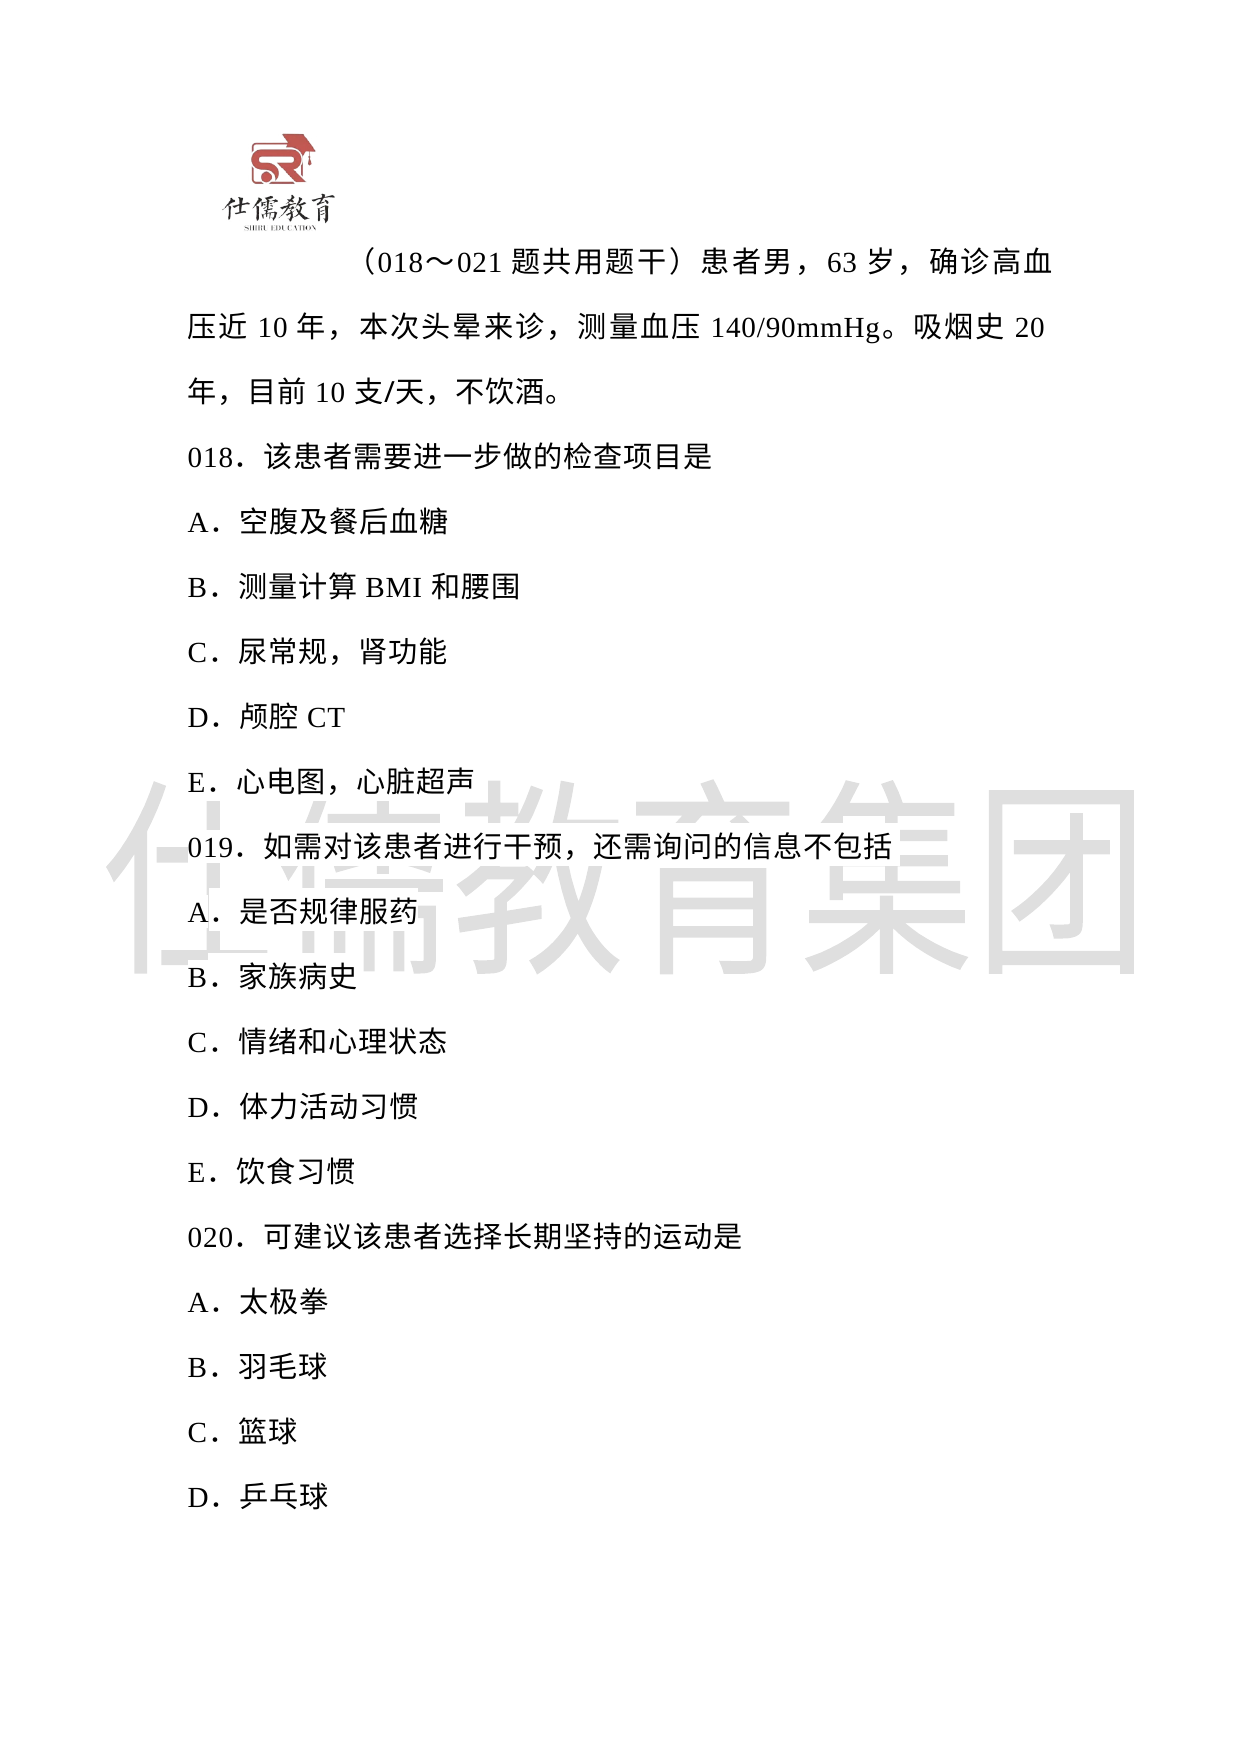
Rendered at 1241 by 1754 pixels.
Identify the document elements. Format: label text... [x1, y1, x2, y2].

text （018～021 题共用题干）患者男，63 岁，确诊高血压近 10 年，本次头晕来诊，测量血压 140/90mmHg。吸烟史 20 年，目前 10 支/天，不饮酒。 [187, 227, 1053, 422]
picture [215, 128, 338, 236]
text A．空腹及餐后血糖 [187, 487, 1053, 552]
text E．心电图，心脏超声 [187, 747, 1053, 812]
text B．家族病史 [187, 942, 1053, 1007]
text 019．如需对该患者进行干预，还需询问的信息不包括 [187, 812, 1053, 877]
text A．是否规律服药 [187, 877, 1053, 942]
text 018．该患者需要进一步做的检查项目是 [187, 422, 1053, 487]
text A．太极拳 [187, 1267, 1053, 1332]
text C．情绪和心理状态 [187, 1007, 1053, 1072]
text D．体力活动习惯 [187, 1072, 1053, 1137]
text B．测量计算 BMI 和腰围 [187, 552, 1053, 617]
text 020．可建议该患者选择长期坚持的运动是 [187, 1202, 1053, 1267]
text E．饮食习惯 [187, 1137, 1053, 1202]
text D．颅腔 CT [187, 682, 1053, 747]
text C．篮球 [187, 1397, 1053, 1462]
text B．羽毛球 [187, 1332, 1053, 1397]
text C．尿常规，肾功能 [187, 617, 1053, 682]
text D．乒乓球 [187, 1462, 1053, 1527]
